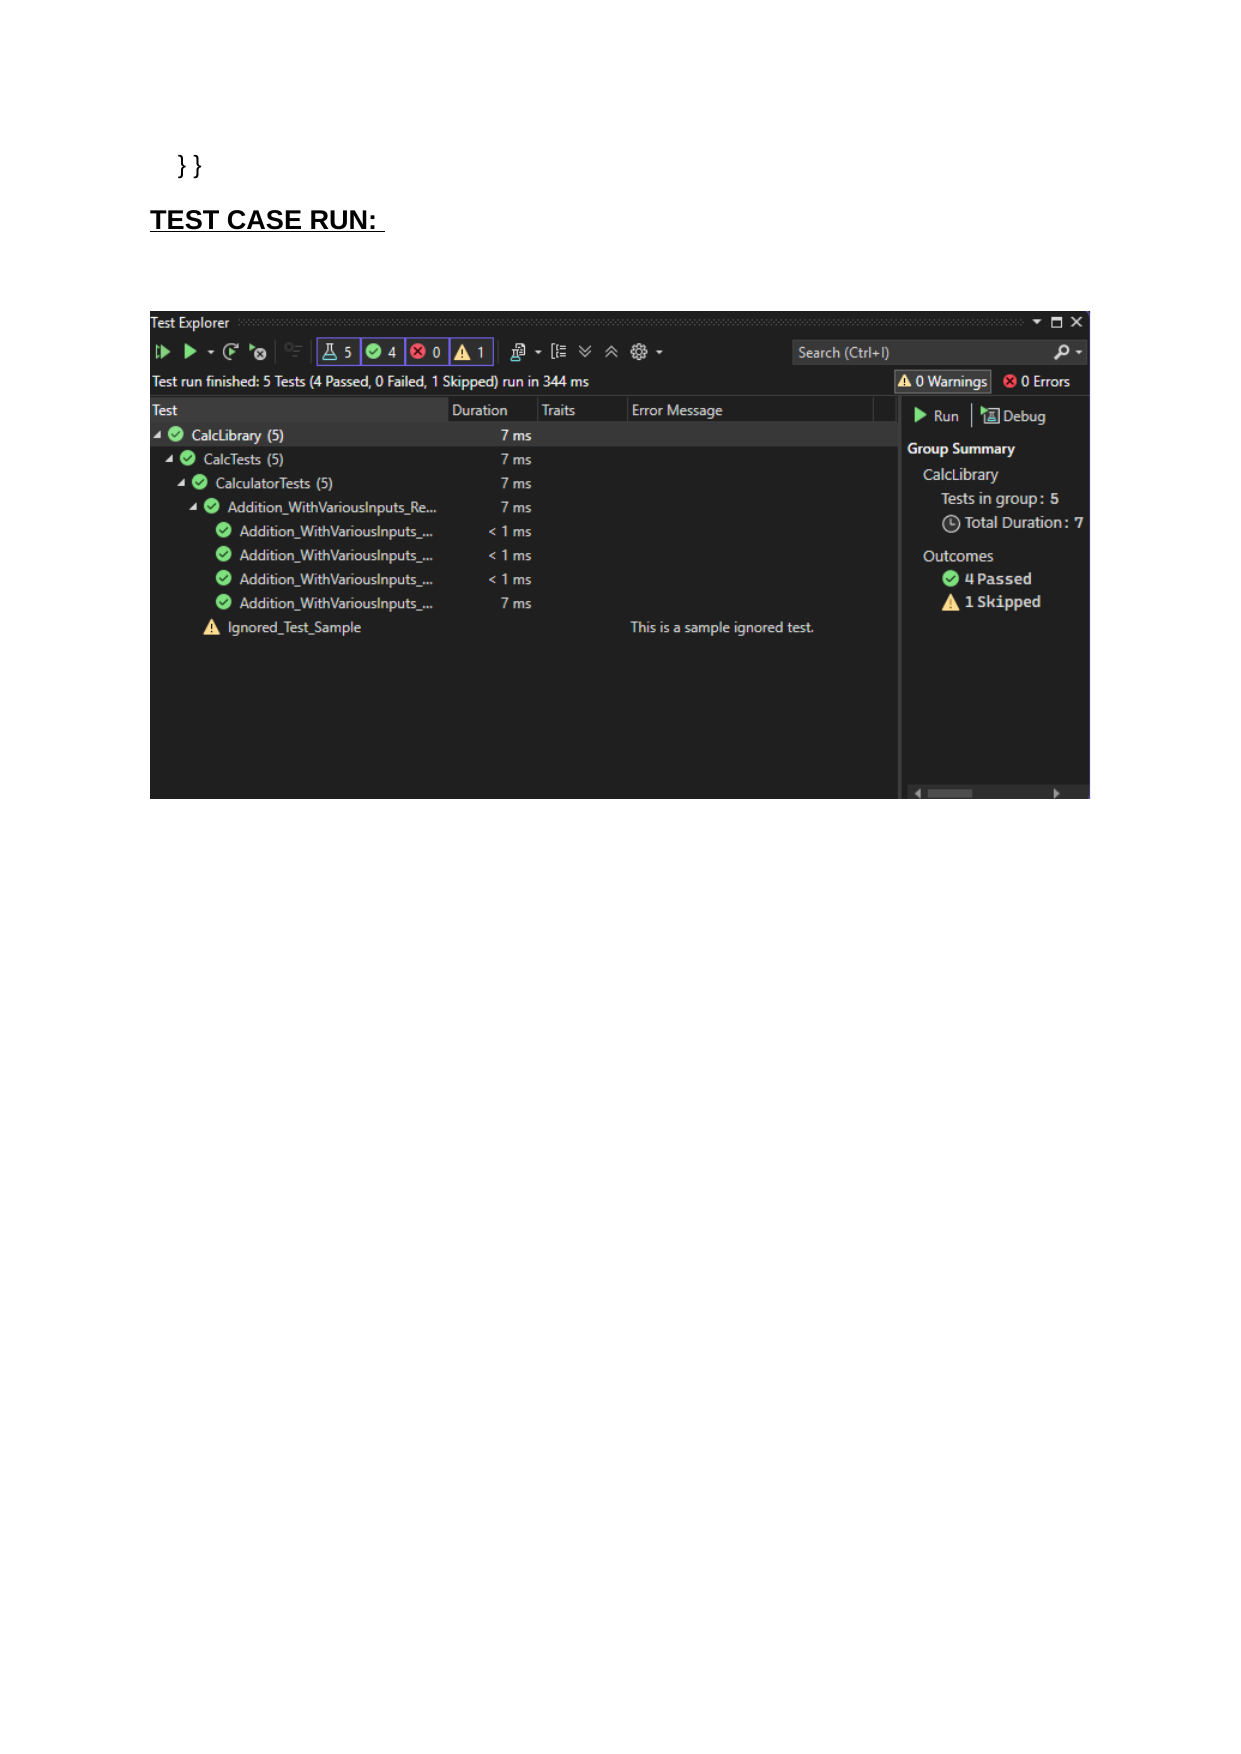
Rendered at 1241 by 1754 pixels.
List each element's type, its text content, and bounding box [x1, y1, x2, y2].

picture [150, 311, 1091, 799]
text } } [150, 150, 1090, 179]
text TEST CASE RUN: [150, 204, 1090, 235]
